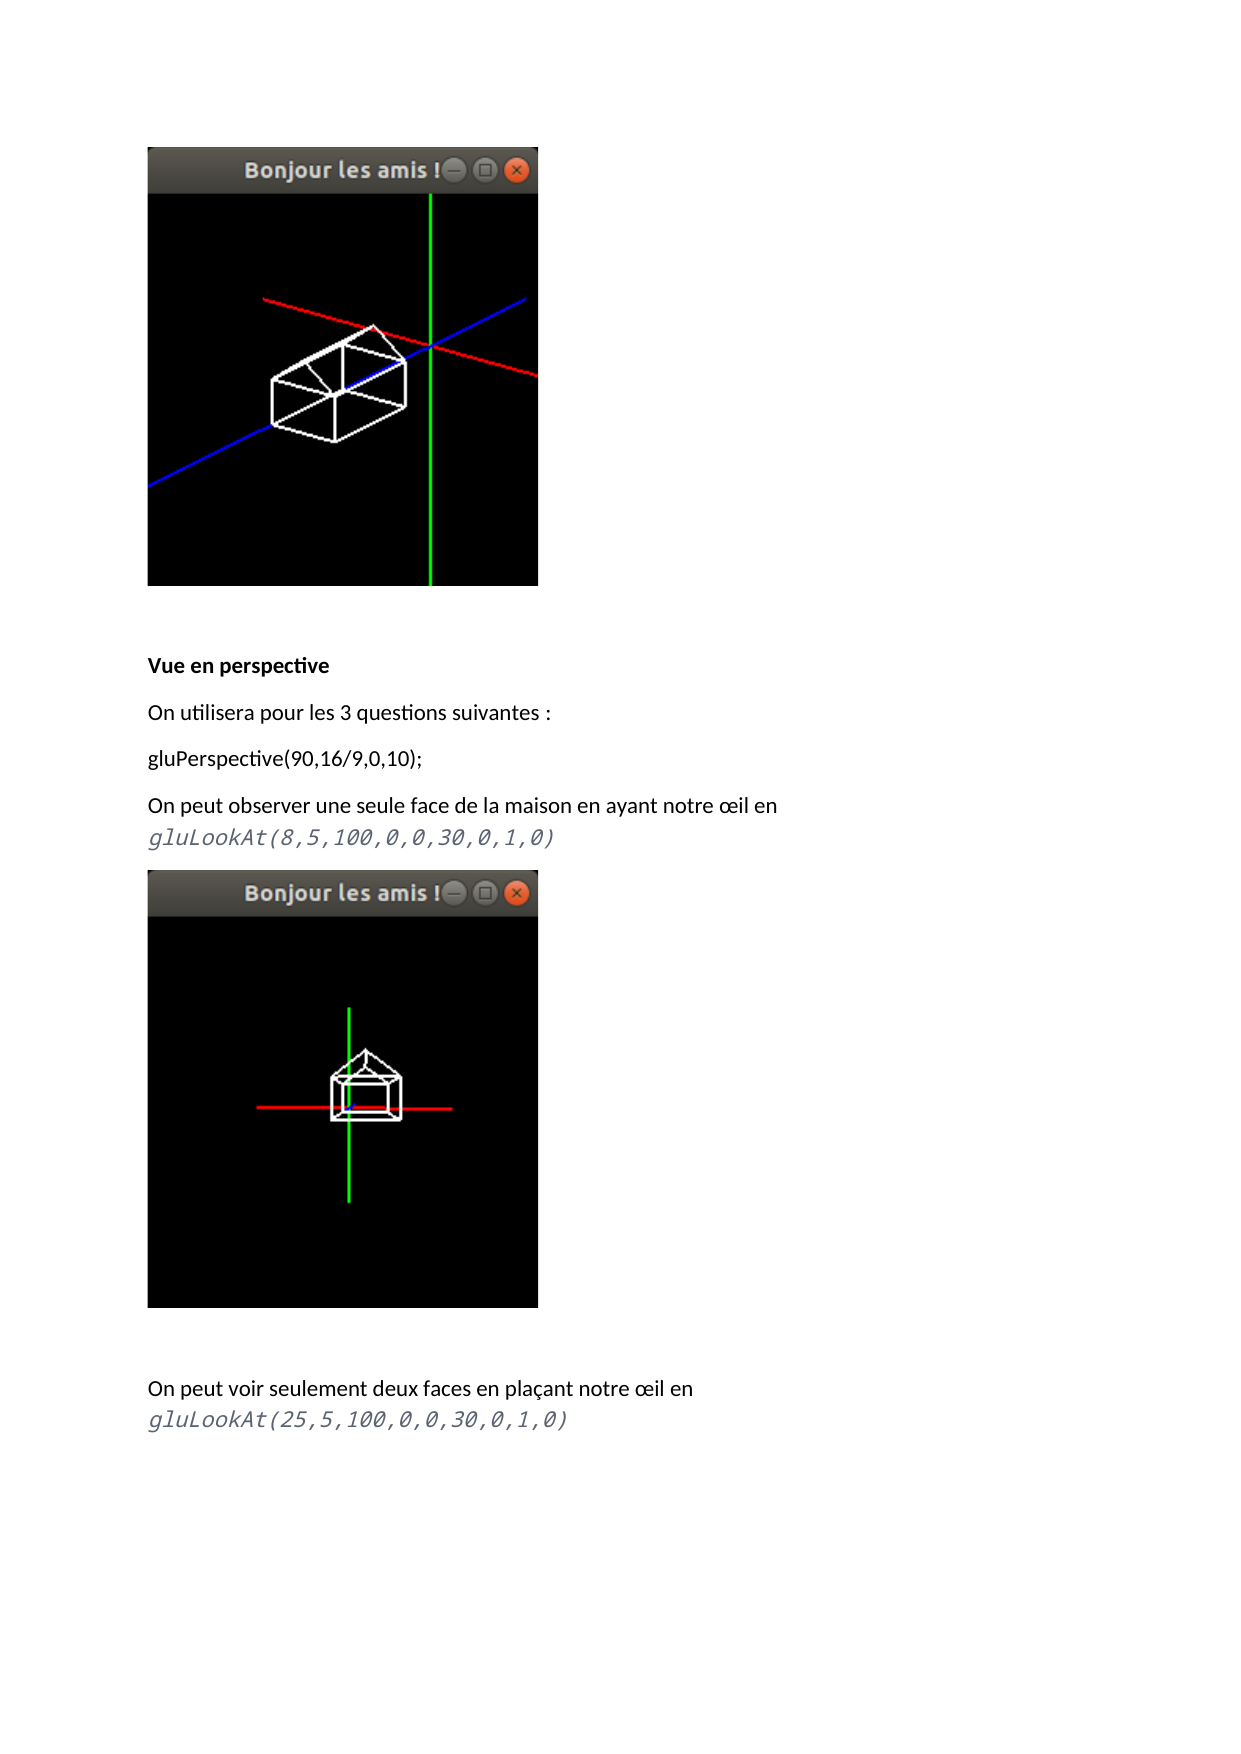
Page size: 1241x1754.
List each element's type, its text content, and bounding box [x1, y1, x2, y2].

text On utilisera pour les 3 questions suivantes : [148, 698, 1093, 726]
text Vue en perspective [148, 651, 1093, 679]
picture [147, 870, 539, 1308]
text On peut observer une seule face de la maison en ayant notre œil en gluLookAt(8,5,100,0,0,30,0,1,0) [148, 791, 1093, 852]
text gluPerspective(90,16/9,0,10); [148, 744, 1093, 773]
picture [147, 147, 539, 586]
text On peut voir seulement deux faces en plaçant notre œil en gluLookAt(25,5,100,0,0,30,0,1,0) [148, 1374, 1093, 1434]
